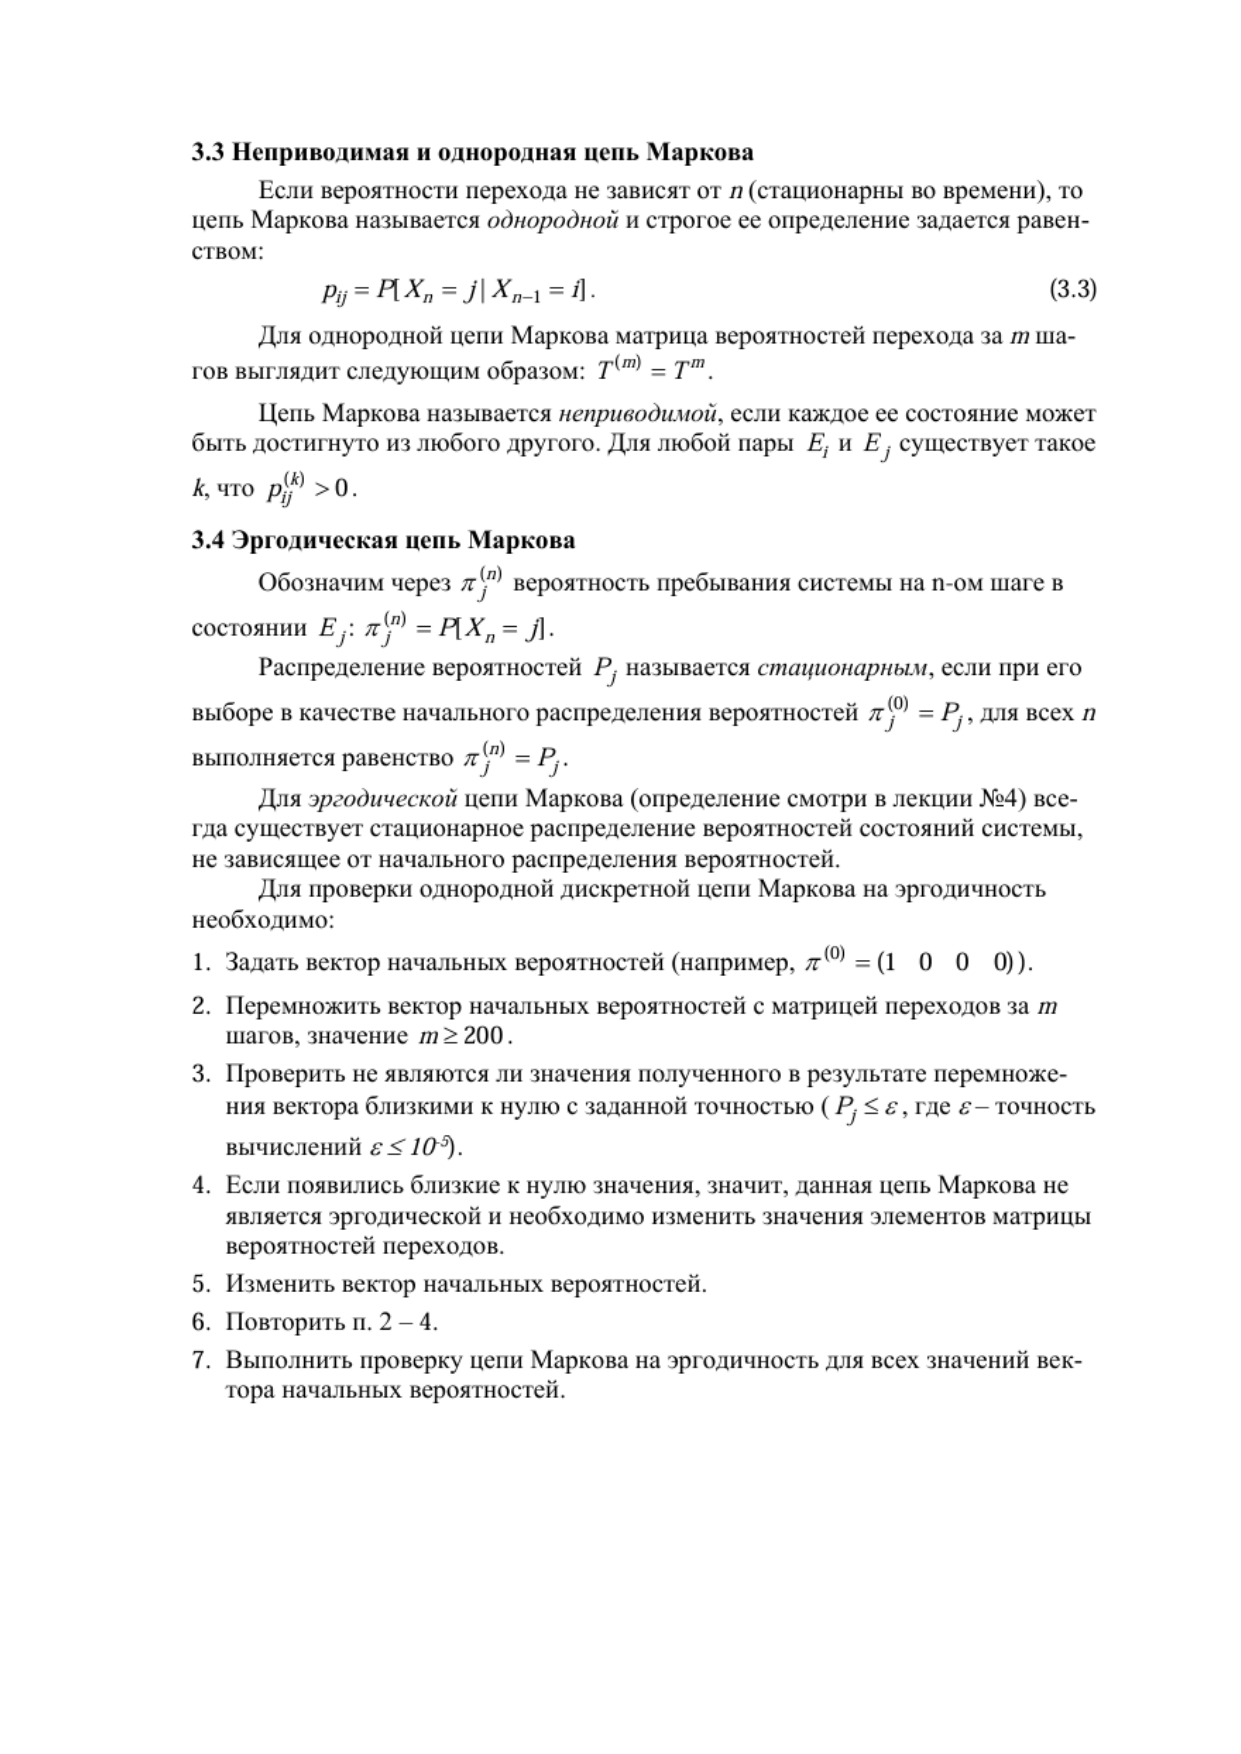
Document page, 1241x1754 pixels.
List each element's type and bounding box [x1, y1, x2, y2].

picture [177, 118, 1152, 1443]
